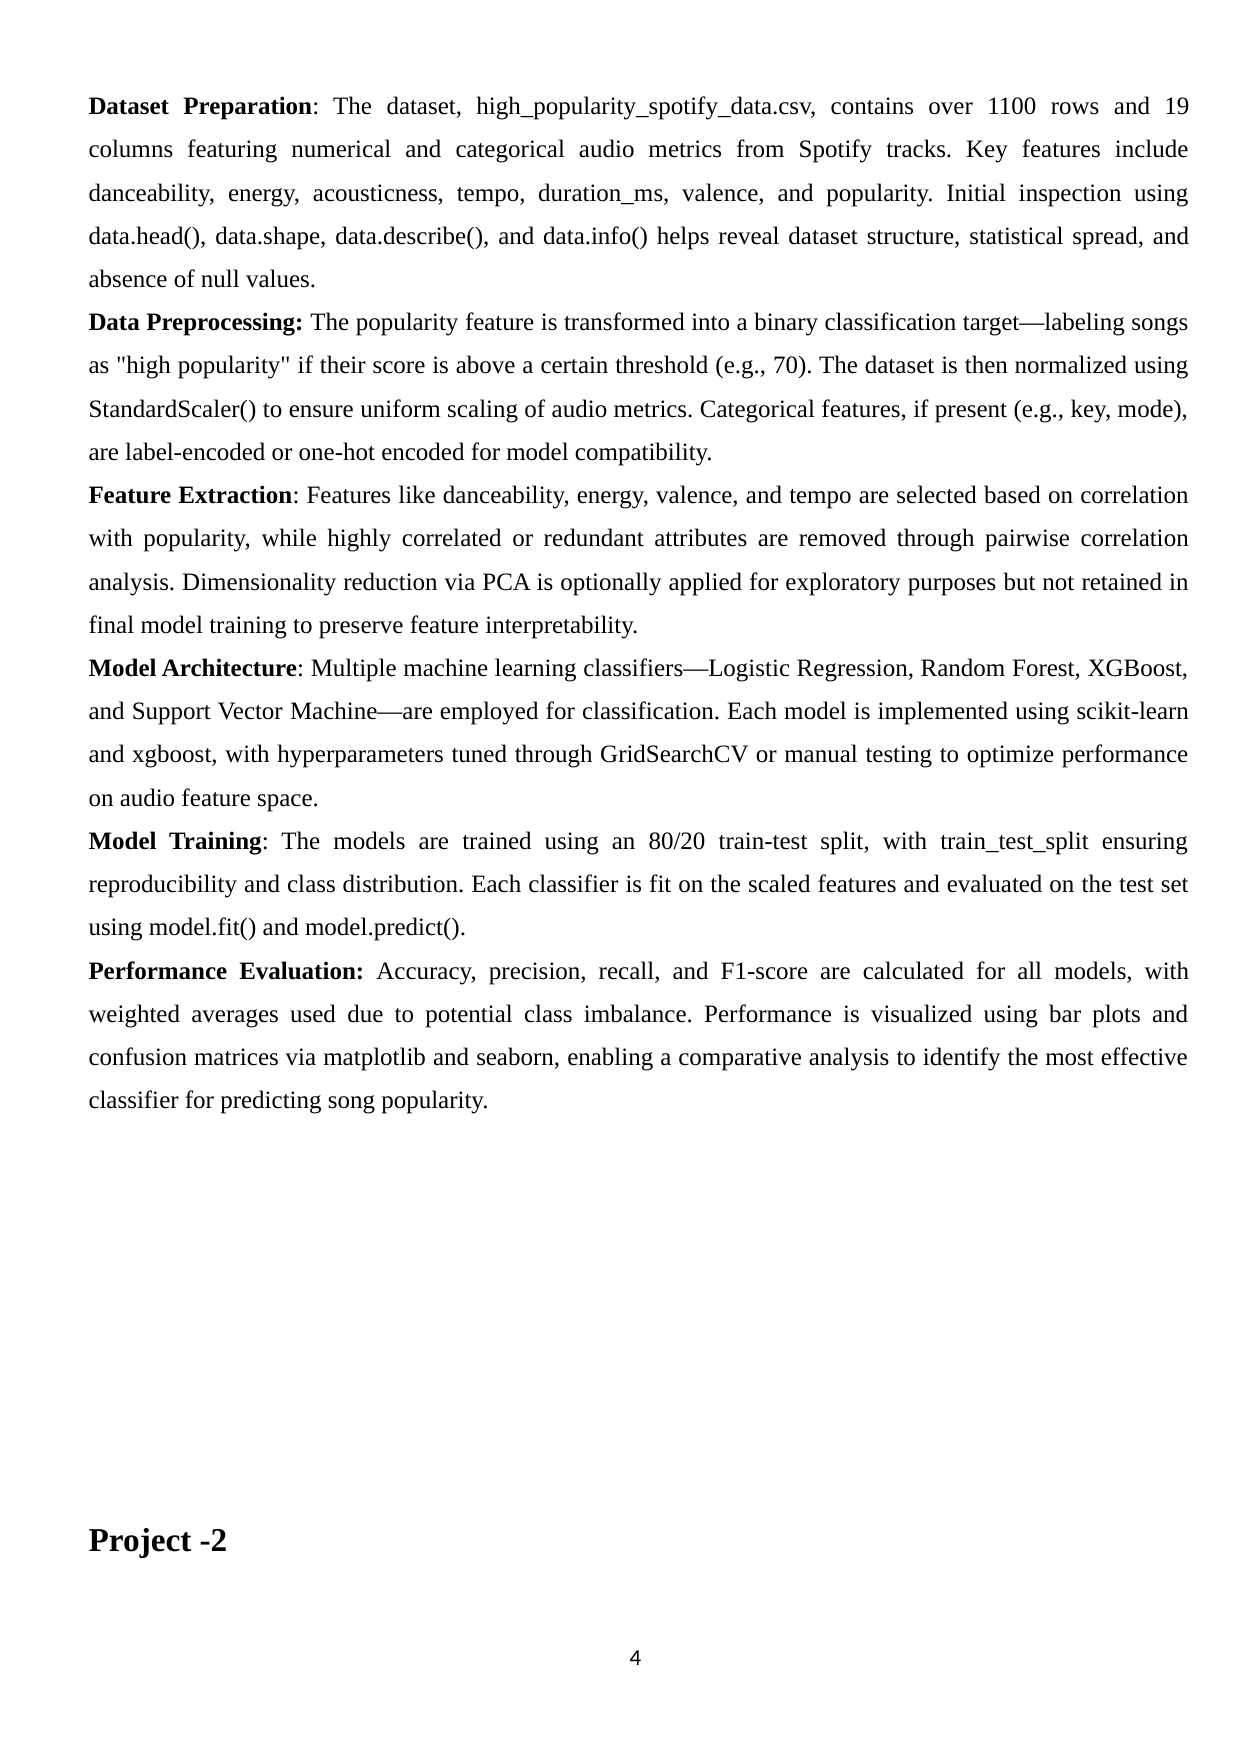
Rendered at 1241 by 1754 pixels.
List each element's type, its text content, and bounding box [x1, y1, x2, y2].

text Dataset Preparation: The dataset, high_popularity_spotify_data.csv, contains over 1100 rows and 19 columns featuring numerical and categorical audio metrics from Spotify tracks. Key features include danceability, energy, acousticness, tempo, duration_ms, valence, and popularity. Initial inspection using data.head(), data.shape, data.describe(), and data.info() helps reveal dataset structure, statistical spread, and absence of null values. [88, 91, 1190, 293]
text Performance Evaluation: Accuracy, precision, recall, and F1-score are calculated for all models, with weighted averages used due to potential class imbalance. Performance is visualized using bar plots and confusion matrices via matplotlib and seaborn, enabling a comparative analysis to identify the most effective classifier for predicting song popularity. [88, 956, 1190, 1114]
text Project -2 [88, 1520, 1190, 1558]
text Data Preprocessing: The popularity feature is transformed into a binary classification target—labeling songs as "high popularity" if their score is above a certain threshold (e.g., 70). The dataset is then normalized using StandardScaler() to ensure uniform scaling of audio metrics. Categorical features, if present (e.g., key, mode), are label-encoded or one-hot encoded for model compatibility. [88, 307, 1190, 466]
text Model Architecture: Multiple machine learning classifiers—Logistic Regression, Random Forest, XGBoost, and Support Vector Machine—are employed for classification. Each model is implemented using scikit-learn and xgboost, with hyperparameters tuned through GridSearchCV or manual testing to optimize performance on audio feature space. [88, 653, 1190, 811]
text Model Training: The models are trained using an 80/20 train-test split, with train_test_split ensuring reproducibility and class distribution. Each classifier is fit on the scaled features and evaluated on the test set using model.fit() and model.predict(). [88, 826, 1190, 941]
text Feature Extraction: Features like danceability, energy, valence, and tempo are selected based on correlation with popularity, while highly correlated or redundant attributes are removed through pairwise correlation analysis. Dimensionality reduction via PCA is optionally applied for exploratory purposes but not retained in final model training to preserve feature interpretability. [88, 480, 1190, 638]
